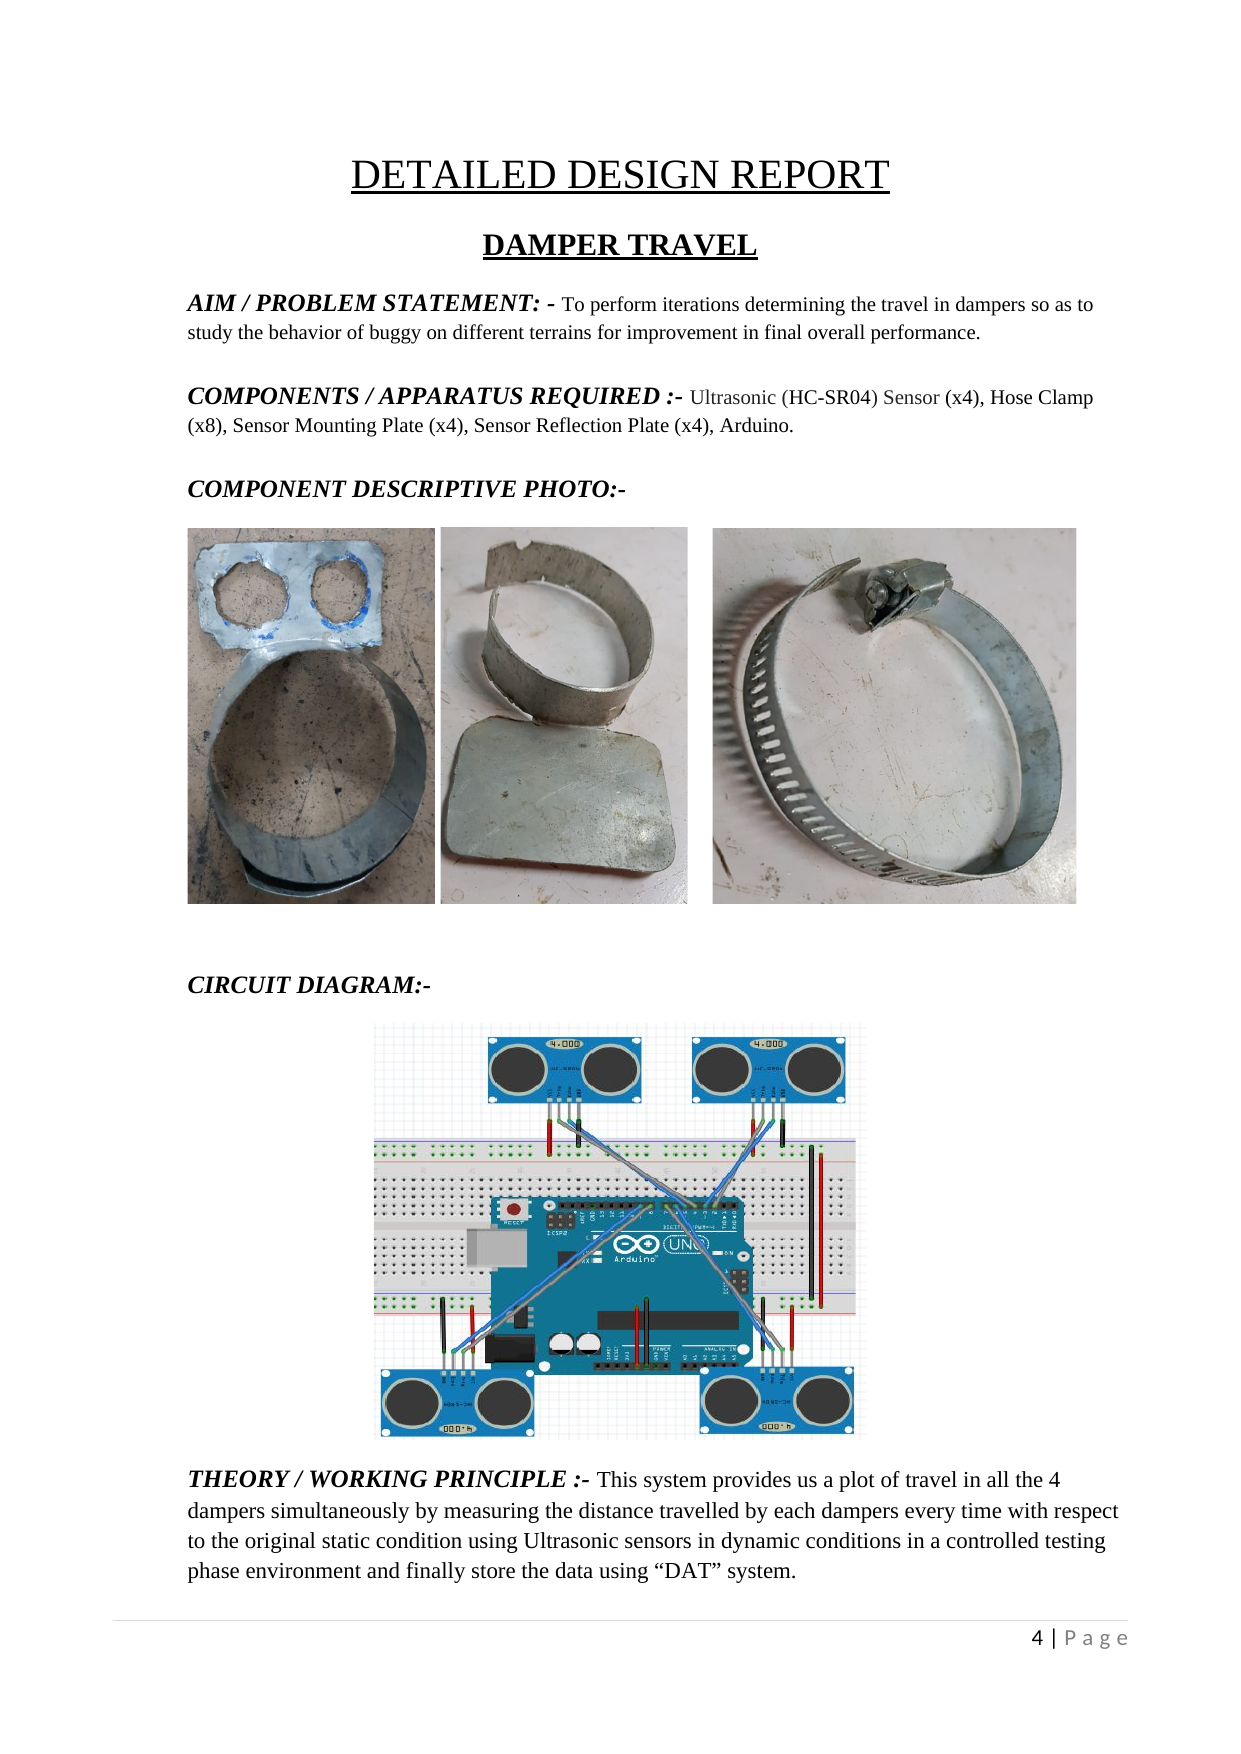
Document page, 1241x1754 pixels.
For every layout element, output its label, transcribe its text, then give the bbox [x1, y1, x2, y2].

picture [440, 527, 688, 904]
text DETAILED DESIGN REPORT [112, 150, 1128, 198]
list COMPONENTS / APPARATUS REQUIRED :- Ultrasonic (HC-SR04) Sensor (x4), Hose Clamp (x8), Sensor Mounting Plate (x4), Sensor Reflection Plate (x4), Arduino. [187, 381, 1128, 437]
list COMPONENT DESCRIPTIVE PHOTO:- [187, 474, 1128, 503]
text DAMPER TRAVEL [112, 226, 1128, 262]
picture [373, 1023, 867, 1440]
picture [712, 528, 1077, 904]
picture [187, 528, 435, 904]
list THEORY / WORKING PRINCIPLE :- This system provides us a plot of travel in all the 4 dampers simultaneously by measuring the distance travelled by each dampers every time with respect to the original static condition using Ultrasonic sensors in dynamic conditions in a controlled testing phase environment and finally store the data using “DAT” system. [187, 1464, 1128, 1584]
list AIM / PROBLEM STATEMENT: - To perform iterations determining the travel in dampers so as to study the behavior of buggy on different terrains for improvement in final overall performance. [187, 288, 1128, 344]
text CIRCUIT DIAGRAM:- [112, 970, 1128, 999]
